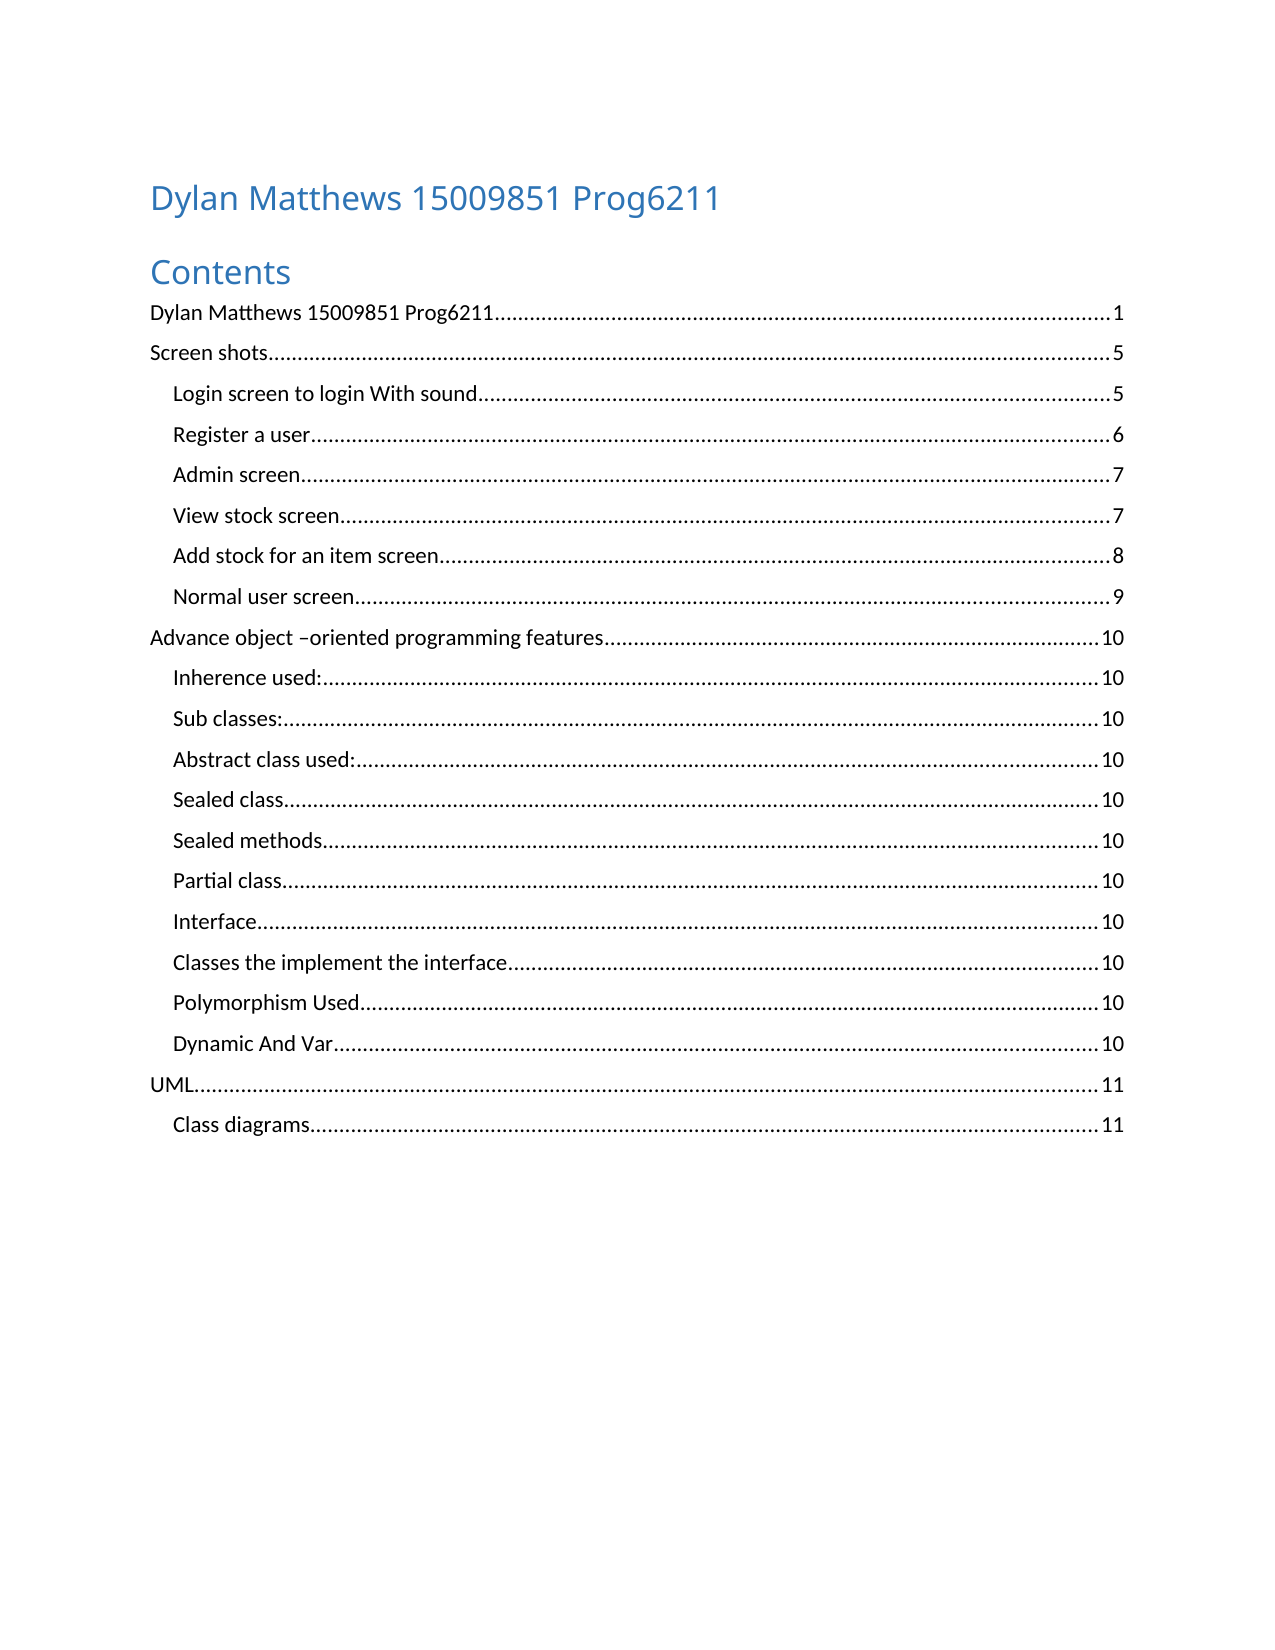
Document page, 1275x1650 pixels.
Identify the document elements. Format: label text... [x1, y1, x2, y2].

subtitle Dylan Matthews 15009851 Prog6211 [150, 175, 1125, 220]
